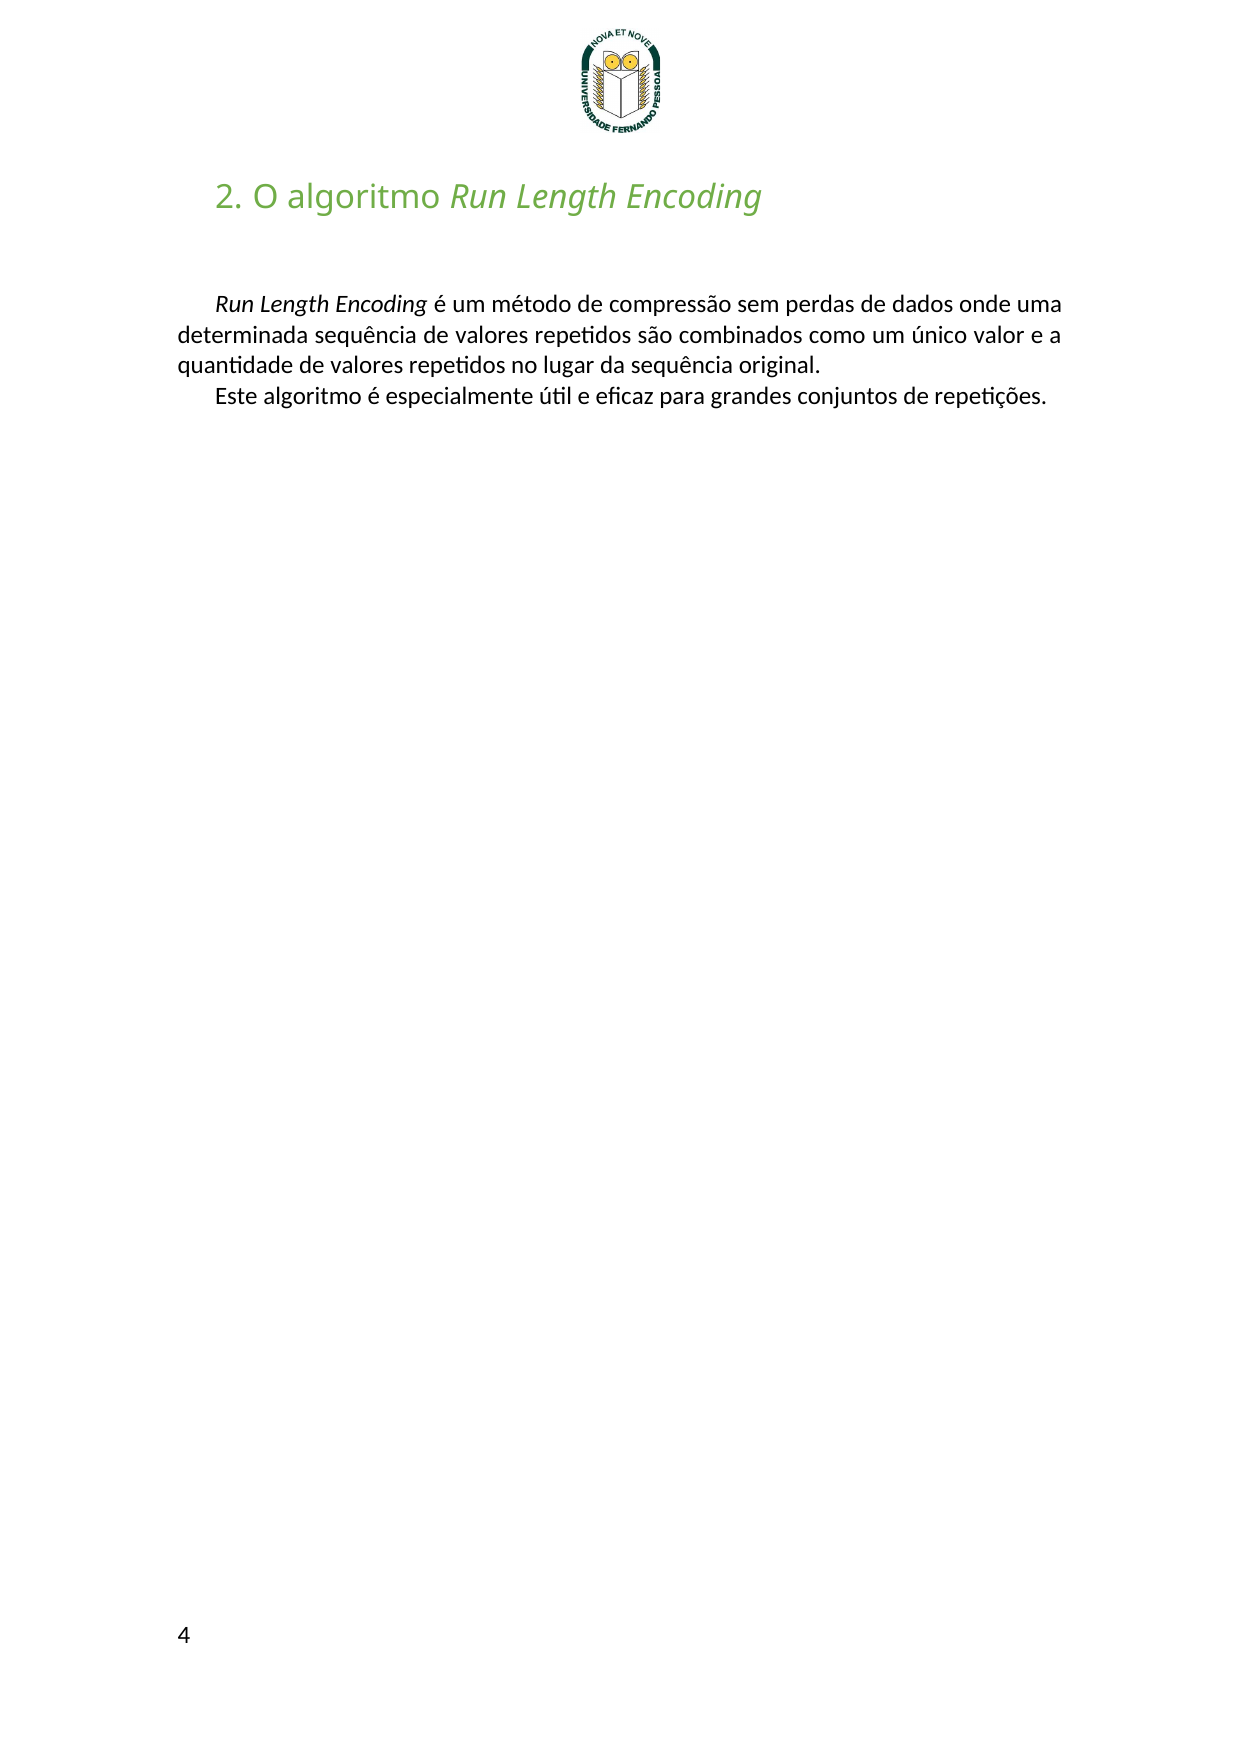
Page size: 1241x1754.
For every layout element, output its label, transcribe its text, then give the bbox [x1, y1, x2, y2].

text Este algoritmo é especialmente útil e eficaz para grandes conjuntos de repetições. [177, 380, 1063, 411]
picture [580, 28, 661, 133]
subtitle O algoritmo Run Length Encoding [215, 173, 1063, 218]
text Run Length Encoding é um método de compressão sem perdas de dados onde uma determinada sequência de valores repetidos são combinados como um único valor e a quantidade de valores repetidos no lugar da sequência original. [177, 288, 1063, 380]
